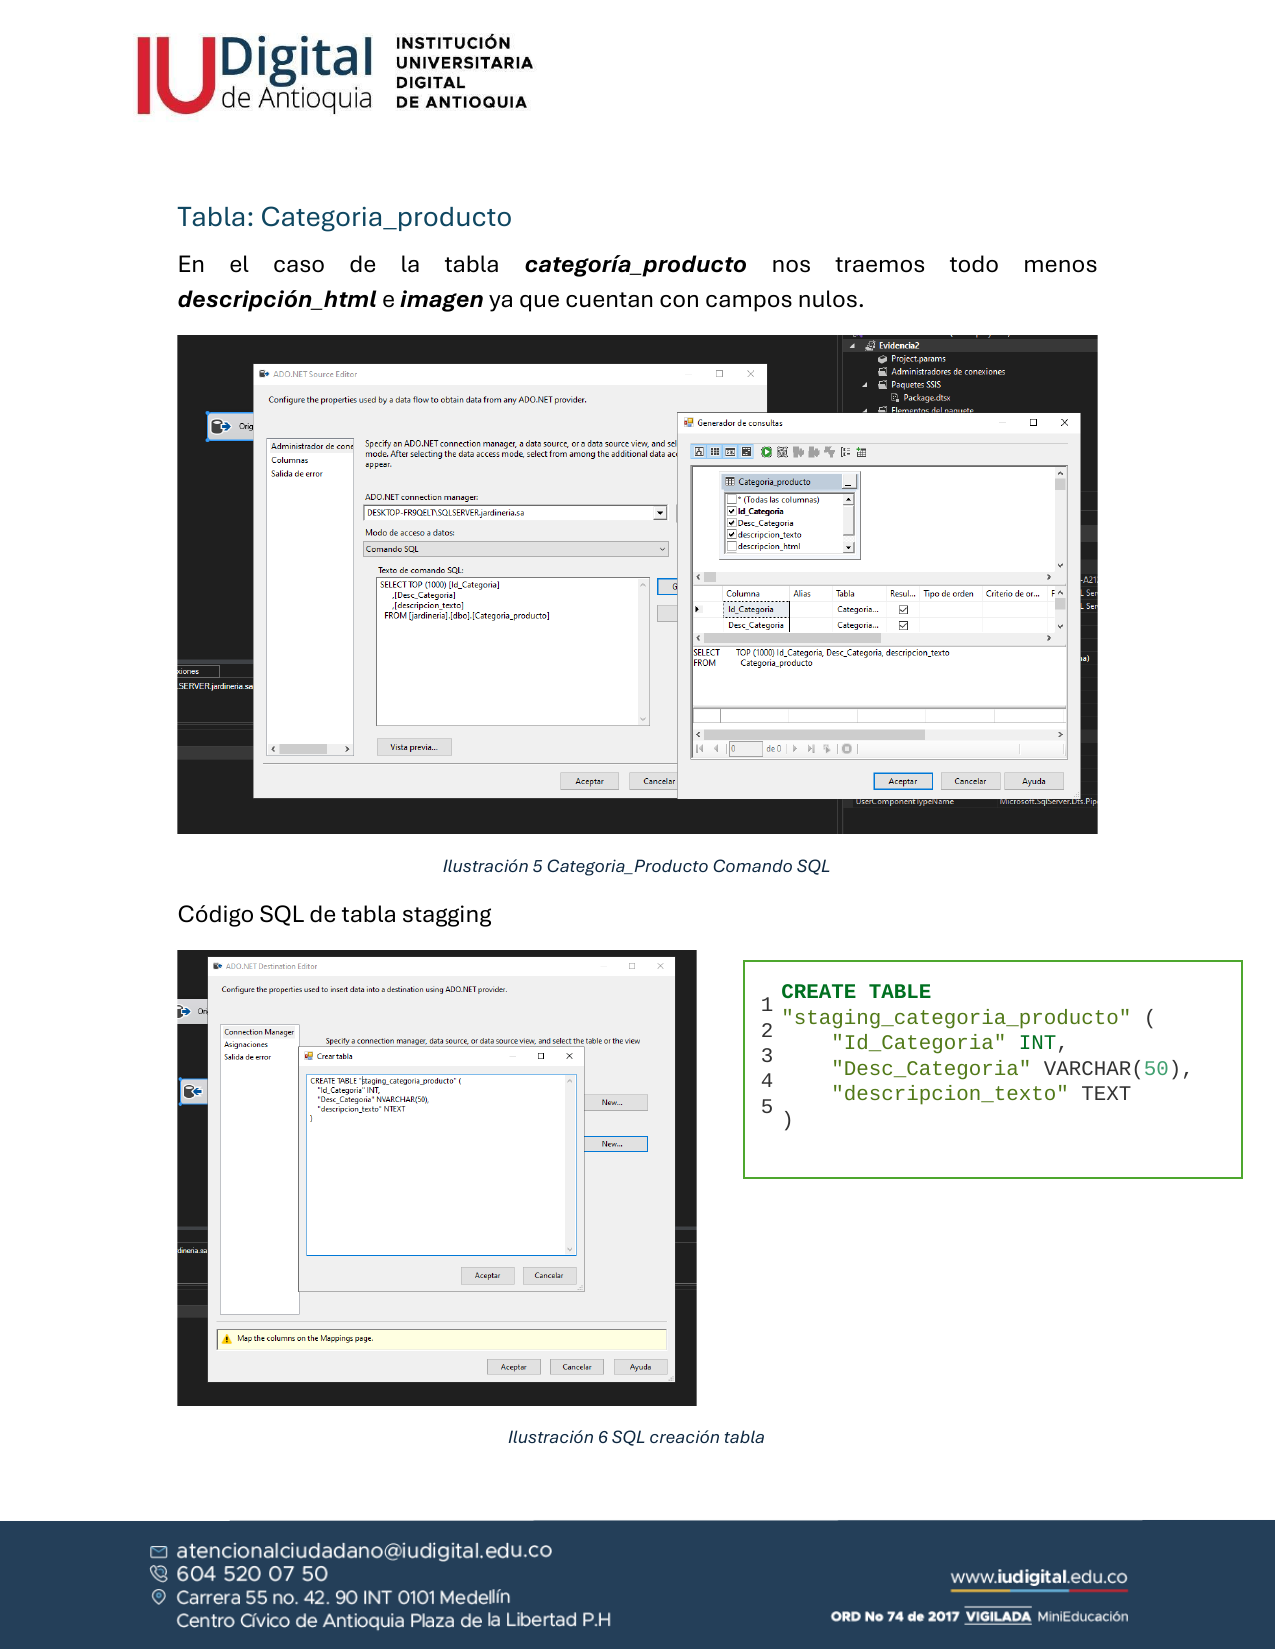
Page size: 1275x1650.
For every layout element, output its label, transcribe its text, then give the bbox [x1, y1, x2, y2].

picture [177, 950, 697, 1406]
picture [0, 0, 1266, 191]
text En el caso de la tabla categoría_producto nos traemos todo menos descripción_html e imagen ya que cuentan con campos nulos. [177, 248, 1098, 314]
subtitle Tabla: Categoria_producto [177, 199, 1098, 235]
text Código SQL de tabla stagging [177, 899, 1098, 929]
picture [177, 335, 1098, 834]
picture [0, 1459, 1275, 1649]
